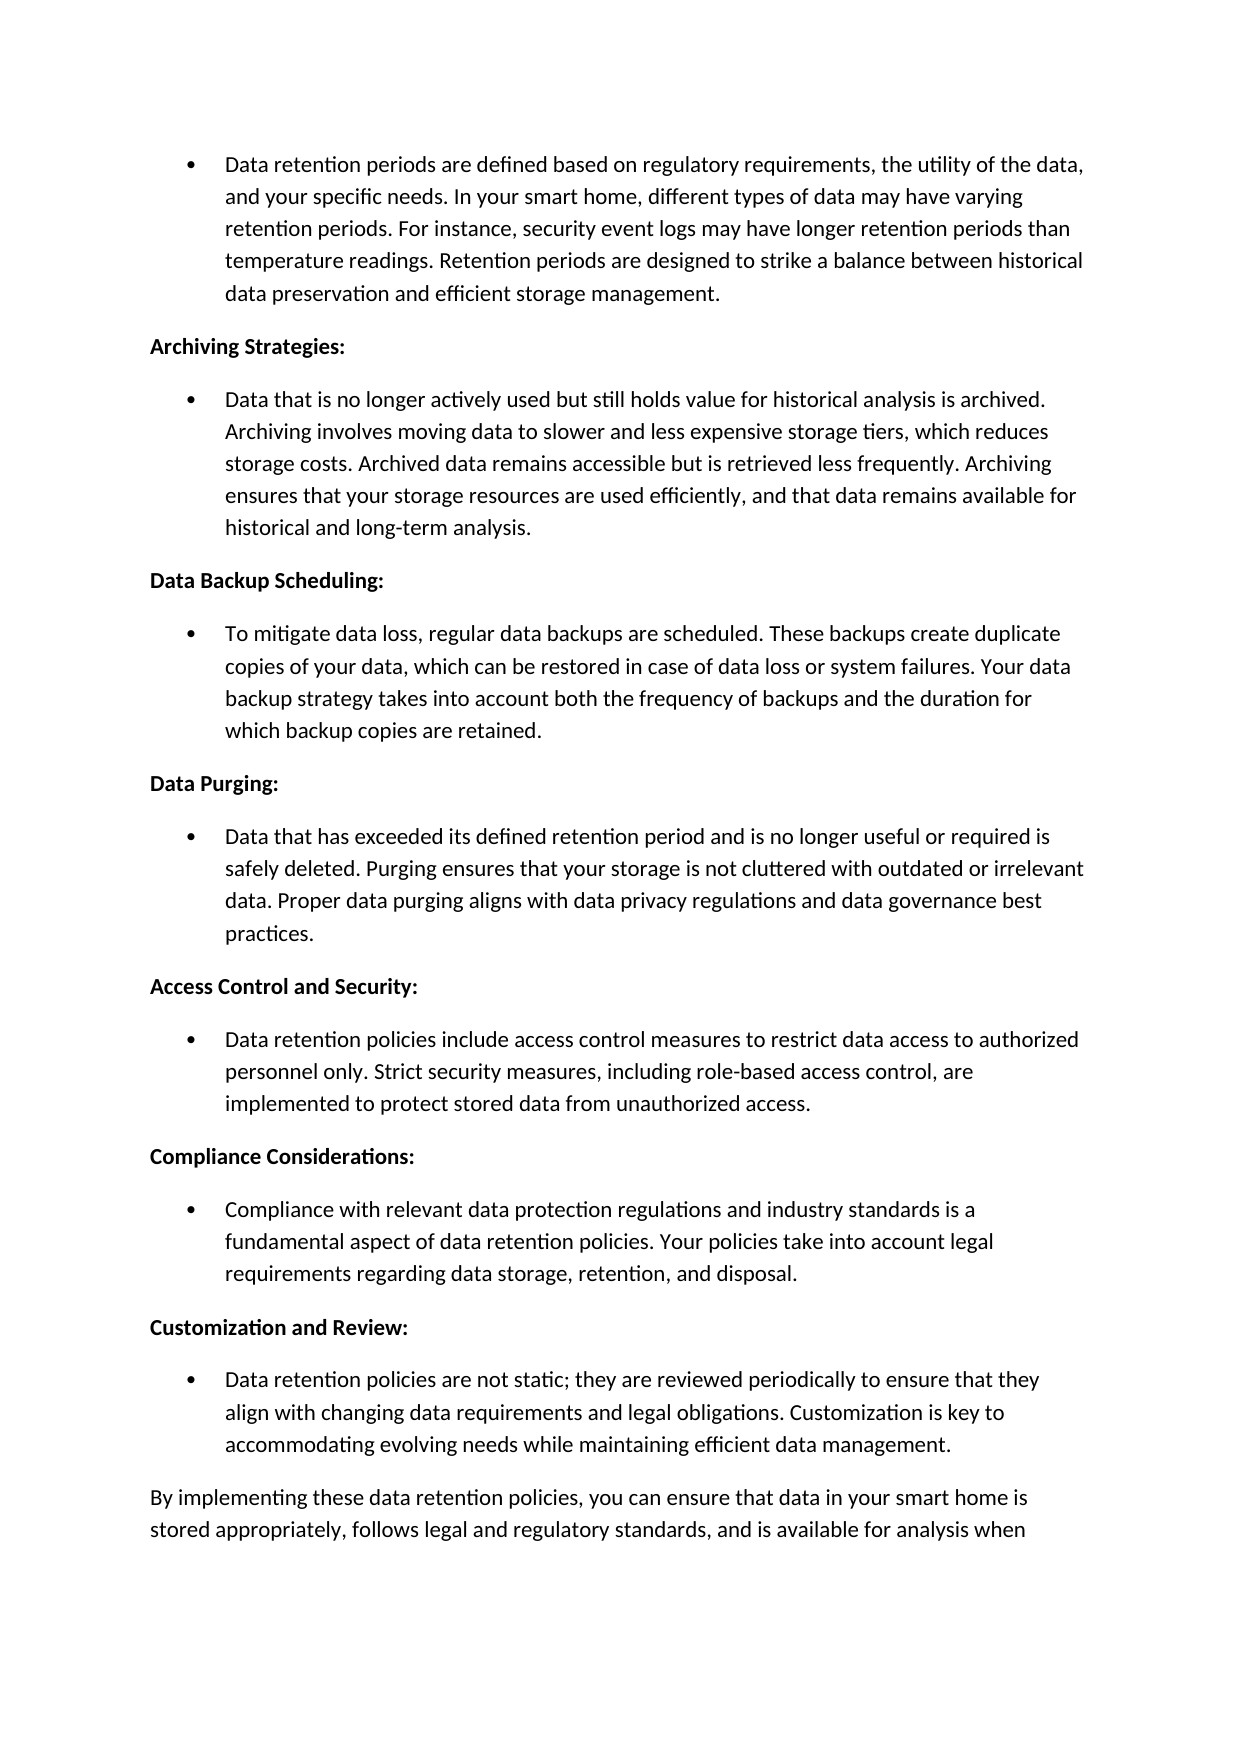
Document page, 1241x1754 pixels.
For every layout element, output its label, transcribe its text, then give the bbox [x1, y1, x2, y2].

list Data that is no longer actively used but still holds value for historical analysis is archived. Archiving involves moving data to slower and less expensive storage tiers, which reduces storage costs. Archived data remains accessible but is retrieved less frequently. Archiving ensures that your storage resources are used efficiently, and that data remains available for historical and long-term analysis. [187, 385, 1090, 542]
text Access Control and Security: [150, 972, 1090, 1000]
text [150, 1483, 1090, 1543]
text Archiving Strategies: [150, 332, 1090, 360]
list Data that has exceeded its defined retention period and is no longer useful or required is safely deleted. Purging ensures that your storage is not cluttered with outdated or irrelevant data. Proper data purging aligns with data privacy regulations and data governance best practices. [187, 822, 1090, 947]
text Customization and Review: [150, 1313, 1090, 1341]
text Data Purging: [150, 769, 1090, 797]
list To mitigate data loss, regular data backups are scheduled. These backups create duplicate copies of your data, which can be restored in case of data loss or system failures. Your data backup strategy takes into account both the frequency of backups and the duration for which backup copies are retained. [187, 619, 1090, 744]
list Compliance with relevant data protection regulations and industry standards is a fundamental aspect of data retention policies. Your policies take into account legal requirements regarding data storage, retention, and disposal. [187, 1195, 1090, 1288]
text Compliance Considerations: [150, 1142, 1090, 1170]
text Data Backup Scheduling: [150, 567, 1090, 594]
list Data retention policies are not static; they are reviewed periodically to ensure that they align with changing data requirements and legal obligations. Customization is key to accommodating evolving needs while maintaining efficient data management. [187, 1366, 1090, 1458]
list Data retention policies include access control measures to restrict data access to authorized personnel only. Strict security measures, including role-based access control, are implemented to protect stored data from unauthorized access. [187, 1025, 1090, 1117]
list Data retention periods are defined based on regulatory requirements, the utility of the data, and your specific needs. In your smart home, different types of data may have varying retention periods. For instance, security event logs may have longer retention periods than temperature readings. Retention periods are designed to strike a balance between historical data preservation and efficient storage management. [187, 150, 1090, 307]
